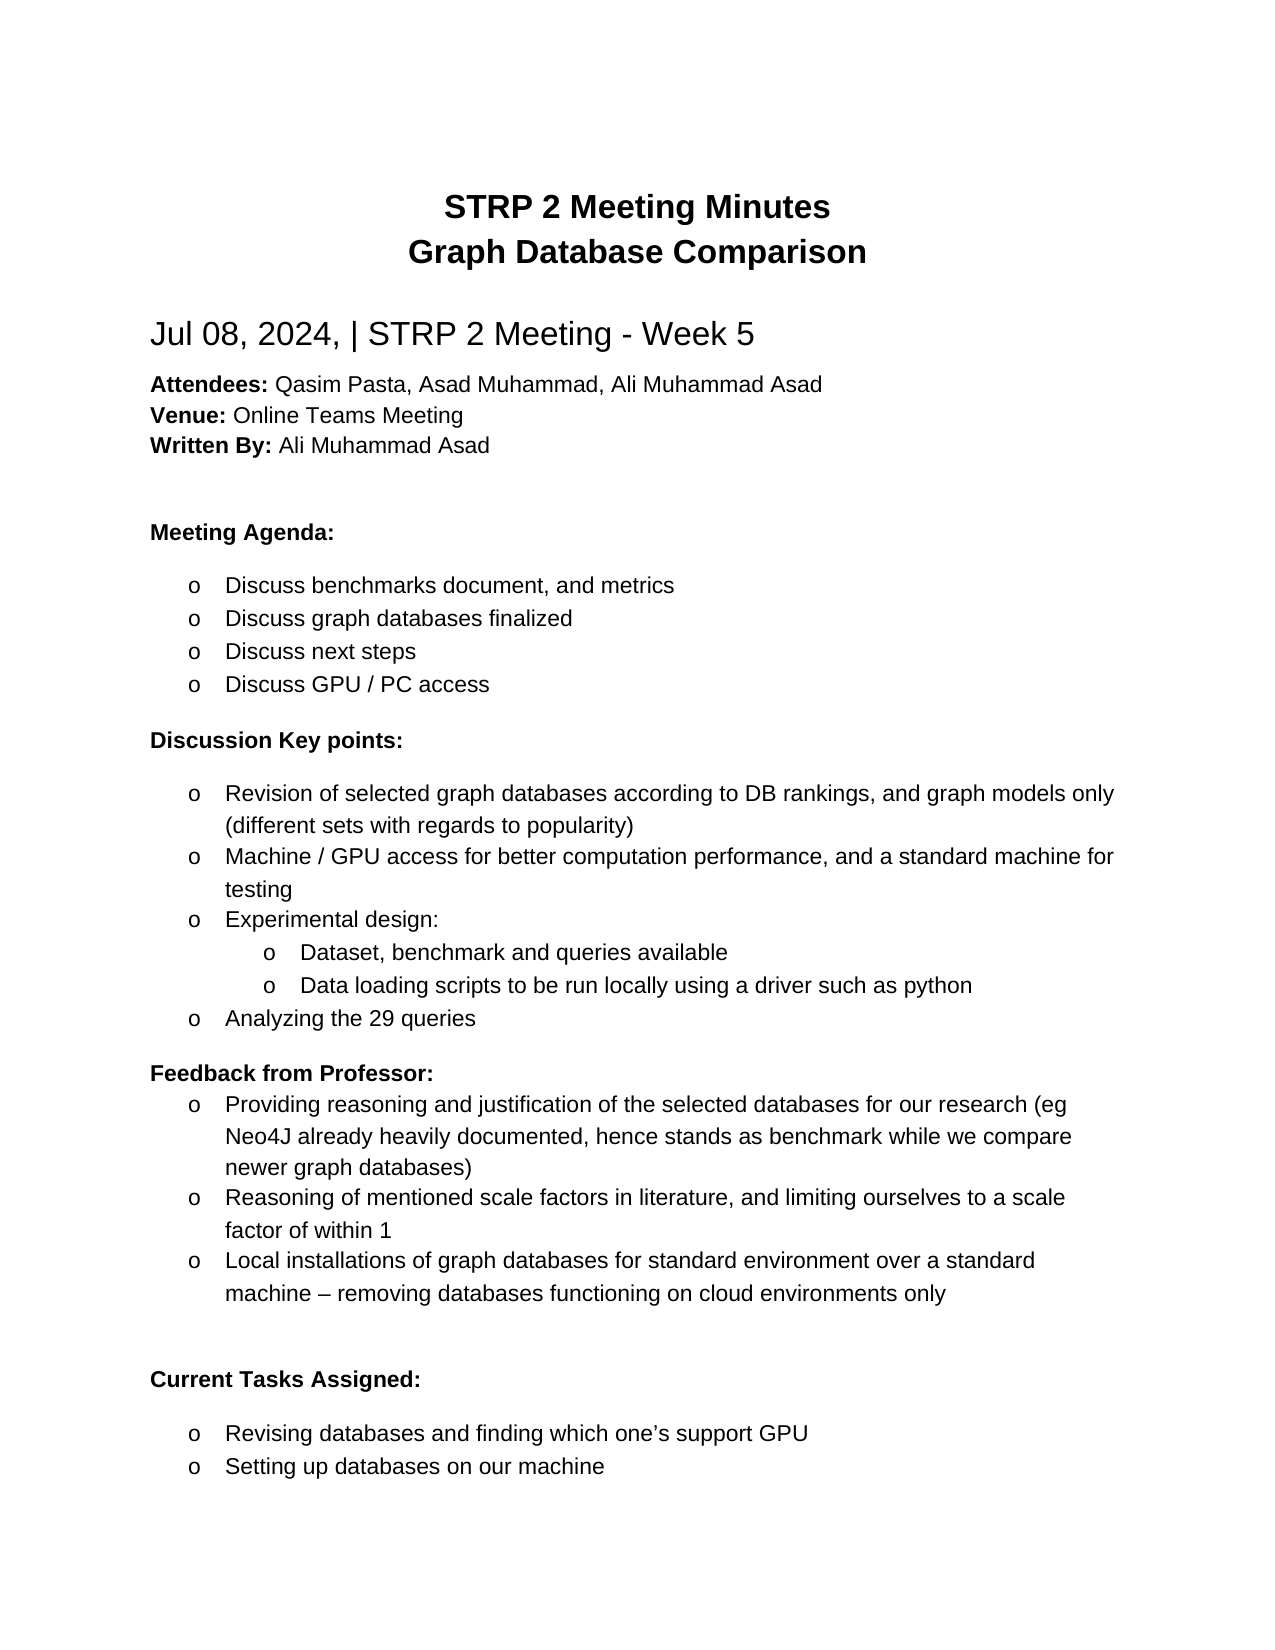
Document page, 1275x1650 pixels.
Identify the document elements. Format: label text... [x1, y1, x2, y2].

list Machine / GPU access for better computation performance, and a standard machine for testing [187, 843, 1125, 902]
text Written By: Ali Muhammad Asad [150, 432, 1125, 459]
list Discuss GPU / PC access [187, 671, 1125, 699]
text Discussion Key points: [150, 727, 1125, 753]
list Revising databases and finding which one’s support GPU [187, 1420, 1125, 1448]
text Current Tasks Assigned: [150, 1366, 1125, 1393]
text Venue: Online Teams Meeting [150, 402, 1125, 428]
list Experimental design: [187, 906, 1125, 934]
subtitle Jul 08, 2024, | STRP 2 Meeting - Week 5 [150, 314, 1125, 353]
list Local installations of graph databases for standard environment over a standard machine – removing databases functioning on cloud environments only [187, 1247, 1125, 1306]
list Discuss benchmarks document, and metrics [187, 572, 1125, 601]
list Analyzing the 29 queries [187, 1004, 1125, 1033]
list Revision of selected graph databases according to DB rankings, and graph models only (different sets with regards to popularity) [187, 780, 1125, 839]
list Providing reasoning and justification of the selected databases for our research (eg Neo4J already heavily documented, hence stands as benchmark while we compare newer graph databases) [187, 1091, 1125, 1180]
list Reasoning of mentioned scale factors in literature, and limiting ourselves to a scale factor of within 1 [187, 1184, 1125, 1243]
text Attendees: Qasim Pasta, Asad Muhammad, Ali Muhammad Asad [150, 371, 1125, 398]
text Feedback from Professor: [150, 1060, 1125, 1087]
list Discuss graph databases finalized [187, 605, 1125, 633]
subtitle STRP 2 Meeting Minutes Graph Database Comparison [150, 187, 1125, 271]
text Meeting Agenda: [150, 519, 1125, 545]
list Discuss next steps [187, 638, 1125, 666]
list Data loading scripts to be run locally using a driver such as python [262, 972, 1125, 1000]
list Dataset, benchmark and queries available [262, 939, 1125, 967]
list Setting up databases on our machine [187, 1453, 1125, 1481]
